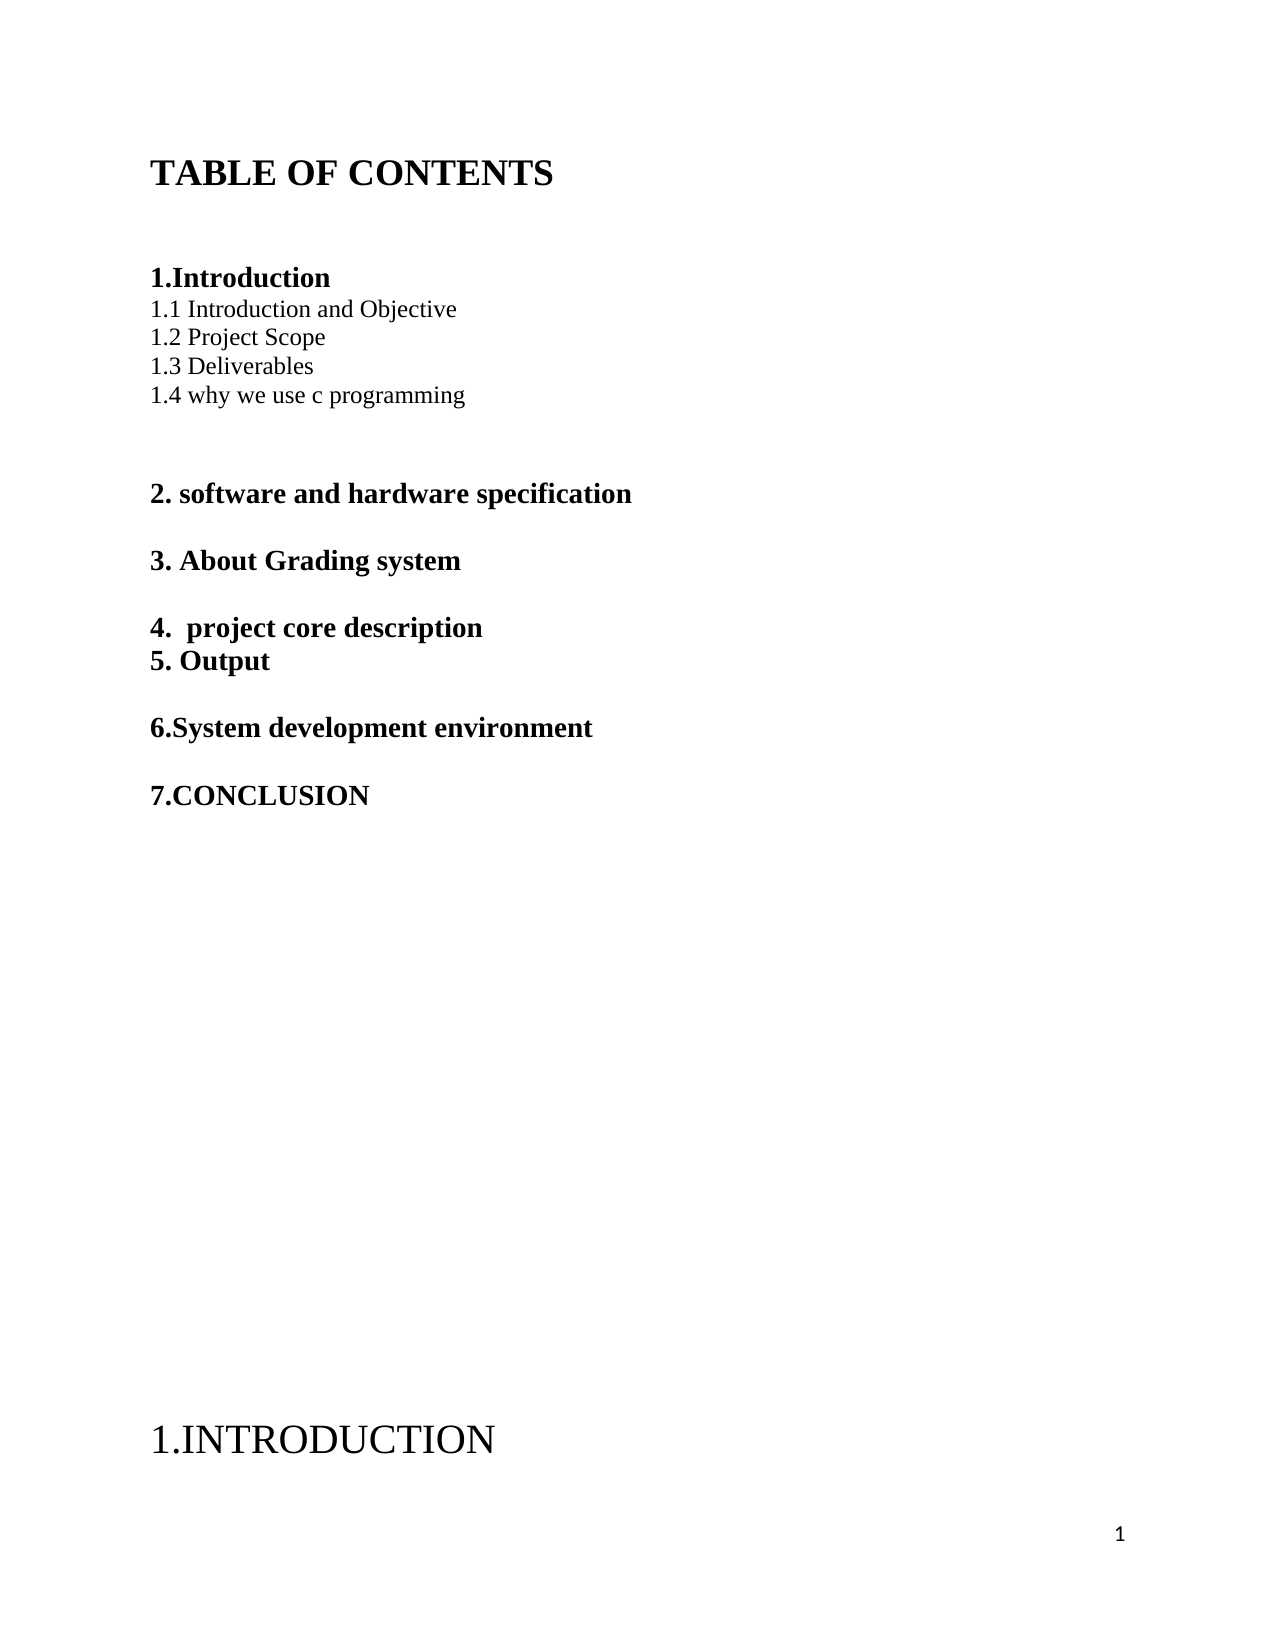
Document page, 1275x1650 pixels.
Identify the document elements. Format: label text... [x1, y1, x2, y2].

text 6.System development environment [150, 711, 1125, 744]
text 1.4 why we use c programming [150, 380, 1125, 409]
text 5. Output [150, 643, 1125, 677]
text 1.3 Deliverables [150, 351, 1125, 380]
text 1.Introduction [150, 260, 1125, 294]
text 2. software and hardware specification [150, 476, 1125, 509]
text TABLE OF CONTENTS [150, 150, 1125, 193]
text 1.2 Project Scope [150, 322, 1125, 351]
text 3. About Grading system [150, 543, 1125, 576]
text 4. project core description [150, 610, 1125, 643]
text 7.CONCLUSION [150, 778, 1125, 811]
text 1.INTRODUCTION [150, 1415, 1125, 1463]
text 1.1 Introduction and Objective [150, 294, 1125, 322]
